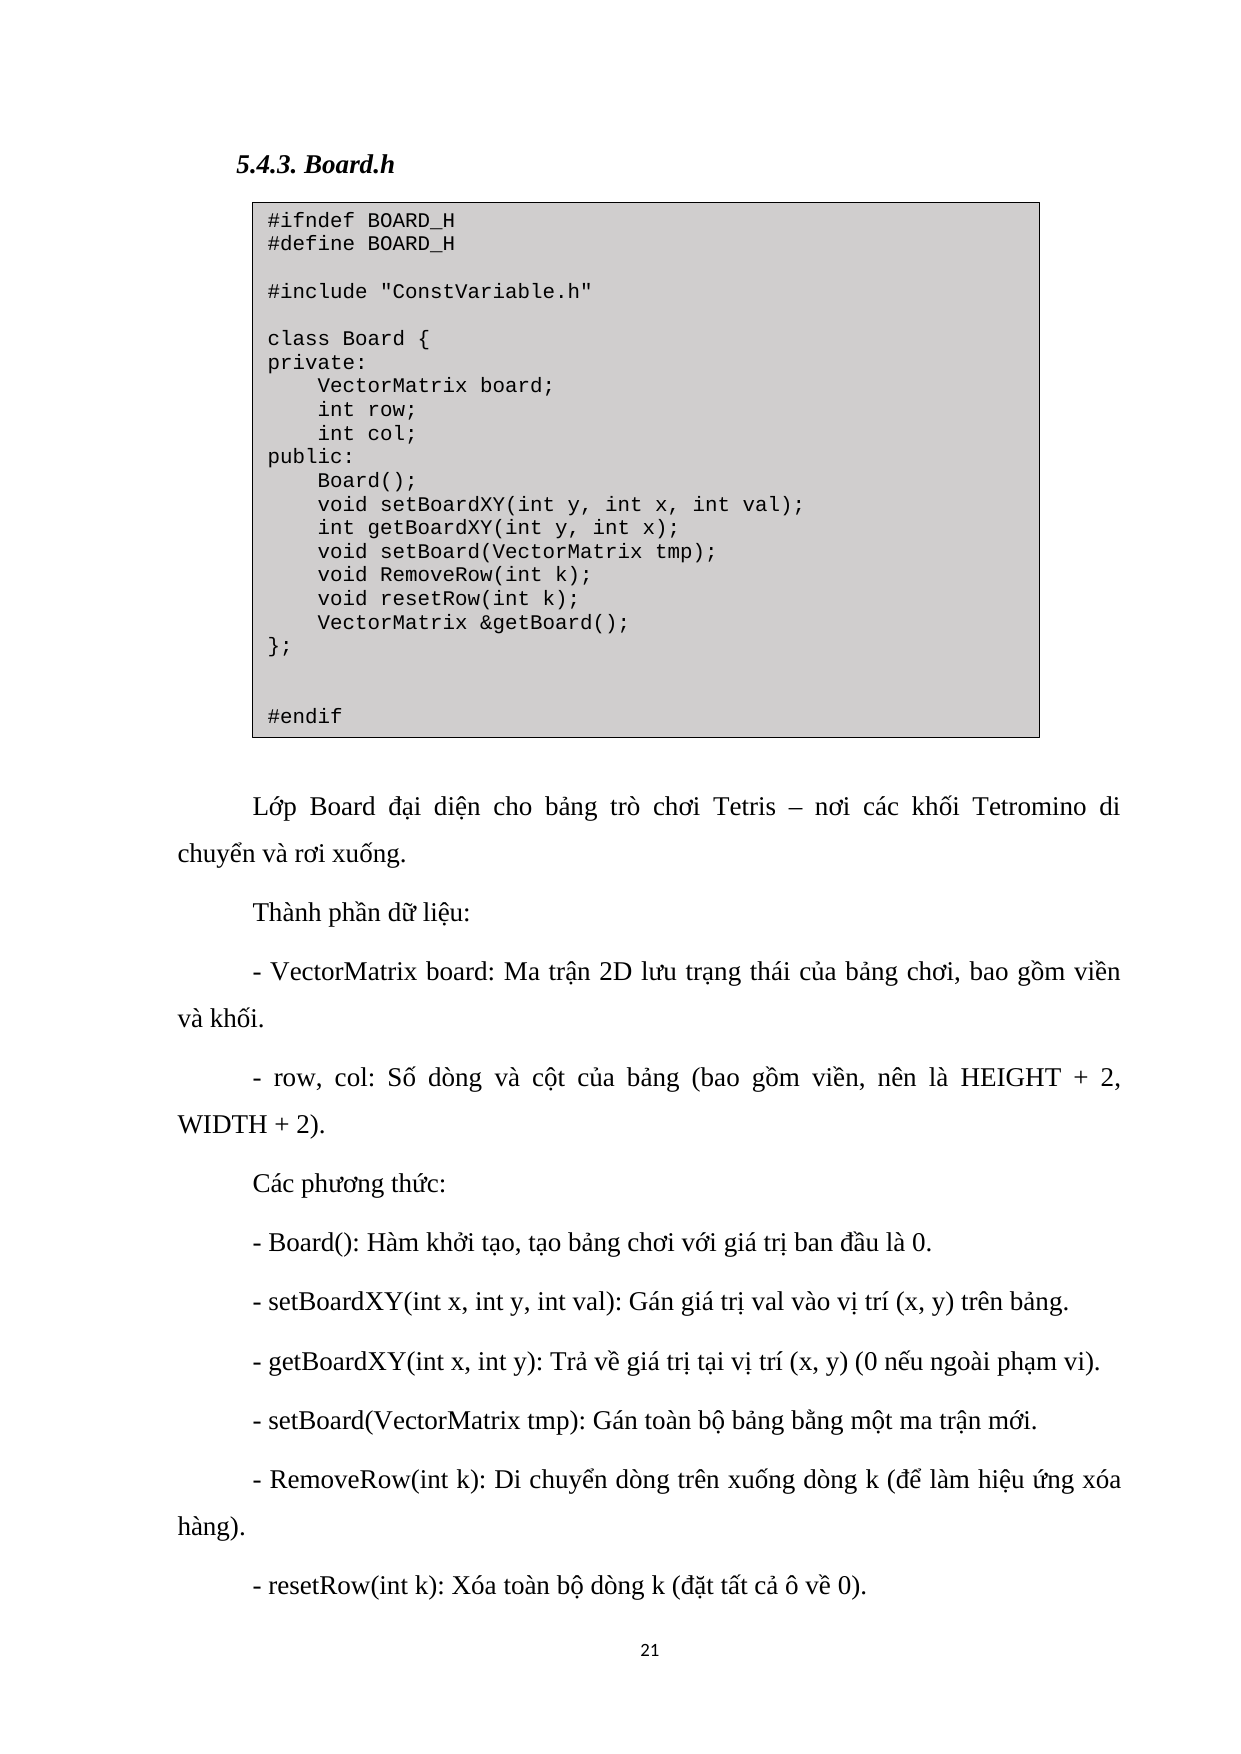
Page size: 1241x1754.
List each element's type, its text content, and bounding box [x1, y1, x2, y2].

text - RemoveRow(int k): Di chuyển dòng trên xuống dòng k (để làm hiệu ứng xóa hàng). [177, 1463, 1122, 1541]
text - getBoardXY(int x, int y): Trả về giá trị tại vị trí (x, y) (0 nếu ngoài phạm vi). [177, 1344, 1122, 1376]
text Thành phần dữ liệu: [177, 896, 1122, 927]
text - setBoard(VectorMatrix tmp): Gán toàn bộ bảng bằng một ma trận mới. [177, 1404, 1122, 1435]
text - VectorMatrix board: Ma trận 2D lưu trạng thái của bảng chơi, bao gồm viền và khối. [177, 955, 1122, 1033]
text - resetRow(int k): Xóa toàn bộ dòng k (đặt tất cả ô về 0). [177, 1569, 1122, 1600]
text - row, col: Số dòng và cột của bảng (bao gồm viền, nên là HEIGHT + 2, WIDTH + 2). [177, 1061, 1122, 1139]
subtitle 5.4.3. Board.h [177, 148, 1122, 179]
text - Board(): Hàm khởi tạo, tạo bảng chơi với giá trị ban đầu là 0. [177, 1226, 1122, 1257]
text Các phương thức: [177, 1167, 1122, 1198]
text Lớp Board đại diện cho bảng trò chơi Tetris – nơi các khối Tetromino di chuyển và rơi xuống. [177, 790, 1122, 868]
text - setBoardXY(int x, int y, int val): Gán giá trị val vào vị trí (x, y) trên bảng. [177, 1285, 1122, 1317]
